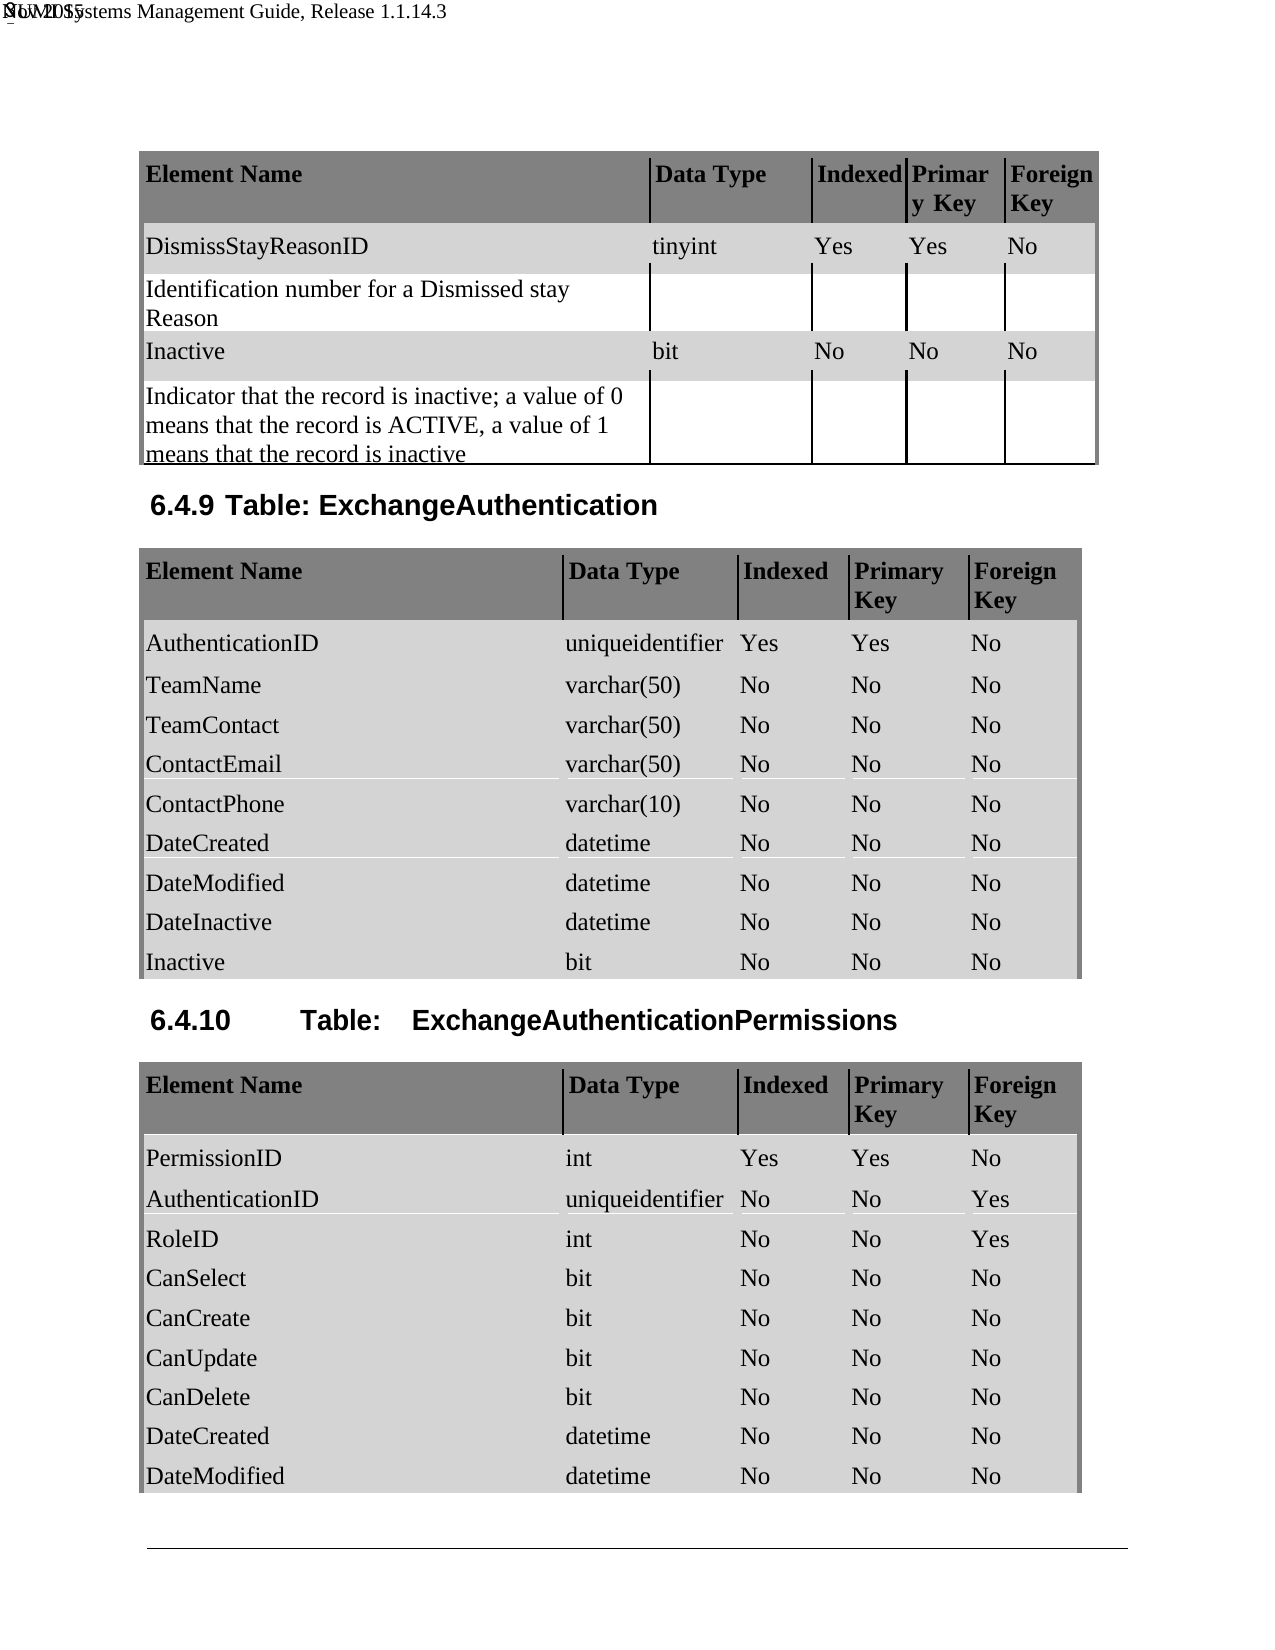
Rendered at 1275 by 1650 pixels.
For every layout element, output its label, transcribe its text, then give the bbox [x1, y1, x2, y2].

table_cell No [742, 948, 845, 972]
table_cell No [853, 1225, 965, 1253]
table_cell No [973, 1145, 1077, 1174]
table_cell bit [568, 1264, 733, 1293]
table_cell No [973, 631, 1077, 660]
table_cell No [853, 1383, 965, 1411]
table_header Primary Key [908, 158, 1004, 223]
table_cell No [742, 1304, 845, 1332]
table_cell No [973, 671, 1077, 699]
table_cell No [973, 868, 1077, 897]
table_cell [651, 274, 811, 331]
table_cell No [816, 337, 902, 370]
table_cell datetime [568, 868, 733, 897]
table_cell No [853, 1343, 965, 1372]
table_header Element Name [144, 1069, 562, 1134]
table_cell No [742, 750, 845, 778]
table_cell datetime [568, 1422, 733, 1451]
table_cell No [853, 1185, 965, 1213]
table_cell tinyint [654, 234, 808, 263]
table_cell ContactPhone [144, 790, 559, 818]
table_cell DismissStayReasonID [144, 234, 646, 263]
table_cell No [742, 868, 845, 897]
table_cell uniqueidentifier [568, 1185, 733, 1213]
table_cell CanUpdate [144, 1343, 559, 1372]
table_cell No [973, 1304, 1077, 1332]
table_cell Yes [973, 1185, 1077, 1213]
subtitle Table: ExchangeAuthenticationPermissions [150, 1002, 1139, 1036]
table_cell No [853, 1304, 965, 1332]
table_cell No [853, 908, 965, 937]
table_cell CanCreate [144, 1304, 559, 1332]
table_cell No [911, 337, 1001, 370]
table_cell No [853, 1462, 965, 1486]
table_header Element Name [144, 555, 562, 620]
table_cell RoleID [144, 1225, 559, 1253]
table_cell No [973, 711, 1077, 739]
table_header Primary Key [850, 1069, 968, 1134]
table_cell No [742, 711, 845, 739]
table_header Foreign Key [970, 555, 1077, 620]
table_cell varchar(10) [568, 790, 733, 818]
table_cell No [853, 868, 965, 897]
table_cell ContactEmail [144, 750, 559, 778]
table_cell int [568, 1145, 733, 1174]
table_header Indexed [739, 555, 848, 620]
table_cell Yes [742, 631, 845, 660]
table_cell bit [568, 948, 733, 972]
table_cell No [742, 1185, 845, 1213]
table_cell No [742, 790, 845, 818]
table_cell No [853, 750, 965, 778]
table_cell TeamContact [144, 711, 559, 739]
table_cell int [568, 1225, 733, 1253]
table_cell No [742, 1264, 845, 1293]
table_cell No [742, 908, 845, 937]
table_cell DateModified [144, 868, 559, 897]
table_cell bit [568, 1343, 733, 1372]
table_cell [908, 274, 1004, 331]
table_cell varchar(50) [568, 750, 733, 778]
table_cell [813, 381, 905, 463]
table_cell bit [568, 1304, 733, 1332]
table_cell No [973, 1343, 1077, 1372]
table_cell Identification number for a Dismissed stay Reason [144, 274, 649, 331]
table_cell Yes [816, 234, 902, 263]
table_cell No [742, 671, 845, 699]
table_cell No [742, 829, 845, 857]
table_cell AuthenticationID [144, 631, 559, 660]
table_cell No [853, 948, 965, 972]
table_cell Inactive [144, 337, 646, 370]
table_cell Inactive [144, 948, 559, 972]
table_cell datetime [568, 908, 733, 937]
table_cell No [742, 1422, 845, 1451]
subtitle Table: ExchangeAuthentication [150, 488, 1139, 522]
table_cell CanDelete [144, 1383, 559, 1411]
table_cell No [973, 908, 1077, 937]
table_cell Yes [853, 631, 965, 660]
table_header Primary Key [850, 555, 968, 620]
table_cell bit [654, 337, 808, 370]
table_cell No [973, 948, 1077, 972]
table_cell uniqueidentifier [568, 631, 733, 660]
table_cell [813, 274, 905, 331]
table_cell No [973, 750, 1077, 778]
table_cell No [853, 829, 965, 857]
table_cell No [742, 1343, 845, 1372]
table_cell No [973, 1383, 1077, 1411]
table_cell No [1009, 234, 1095, 263]
table_cell No [742, 1462, 845, 1486]
table_cell No [853, 790, 965, 818]
table_cell varchar(50) [568, 671, 733, 699]
table_cell No [973, 1264, 1077, 1293]
table_cell [1006, 274, 1095, 331]
table_cell No [1009, 337, 1095, 370]
table_cell No [853, 1422, 965, 1451]
table_cell [651, 381, 811, 463]
table_cell No [853, 1264, 965, 1293]
table_cell No [973, 829, 1077, 857]
table_header Indexed [813, 158, 905, 223]
table_cell DateModified [144, 1462, 559, 1486]
table_cell Indicator that the record is inactive; a value of 0 means that the record is ACTIVE, a value of 1 means that the record is inactive [144, 381, 649, 463]
table_cell bit [568, 1383, 733, 1411]
table_header Indexed [739, 1069, 848, 1134]
table_header Element Name [144, 158, 649, 223]
table_cell No [742, 1383, 845, 1411]
table_cell PermissionID [144, 1145, 559, 1174]
table_cell [1006, 381, 1095, 463]
table_cell No [853, 711, 965, 739]
table_cell TeamName [144, 671, 559, 699]
table_header Foreign Key [970, 1069, 1077, 1134]
table_cell No [973, 790, 1077, 818]
table_cell AuthenticationID [144, 1185, 559, 1213]
table_cell No [742, 1225, 845, 1253]
table_cell CanSelect [144, 1264, 559, 1293]
table_cell No [853, 671, 965, 699]
table_cell [908, 381, 1004, 463]
table_header Data Type [564, 555, 737, 620]
table_cell DateCreated [144, 1422, 559, 1451]
table_header Data Type [564, 1069, 737, 1134]
table_cell varchar(50) [568, 711, 733, 739]
table_header Foreign Key [1006, 158, 1095, 223]
table_cell Yes [742, 1145, 845, 1174]
table_cell DateCreated [144, 829, 559, 857]
table_cell Yes [911, 234, 1001, 263]
table_cell datetime [568, 1462, 733, 1486]
table_cell DateInactive [144, 908, 559, 937]
table_cell Yes [853, 1145, 965, 1174]
table_cell No [973, 1462, 1077, 1486]
table_cell No [973, 1422, 1077, 1451]
table_cell Yes [973, 1225, 1077, 1253]
table_cell datetime [568, 829, 733, 857]
table_header Data Type [651, 158, 811, 223]
